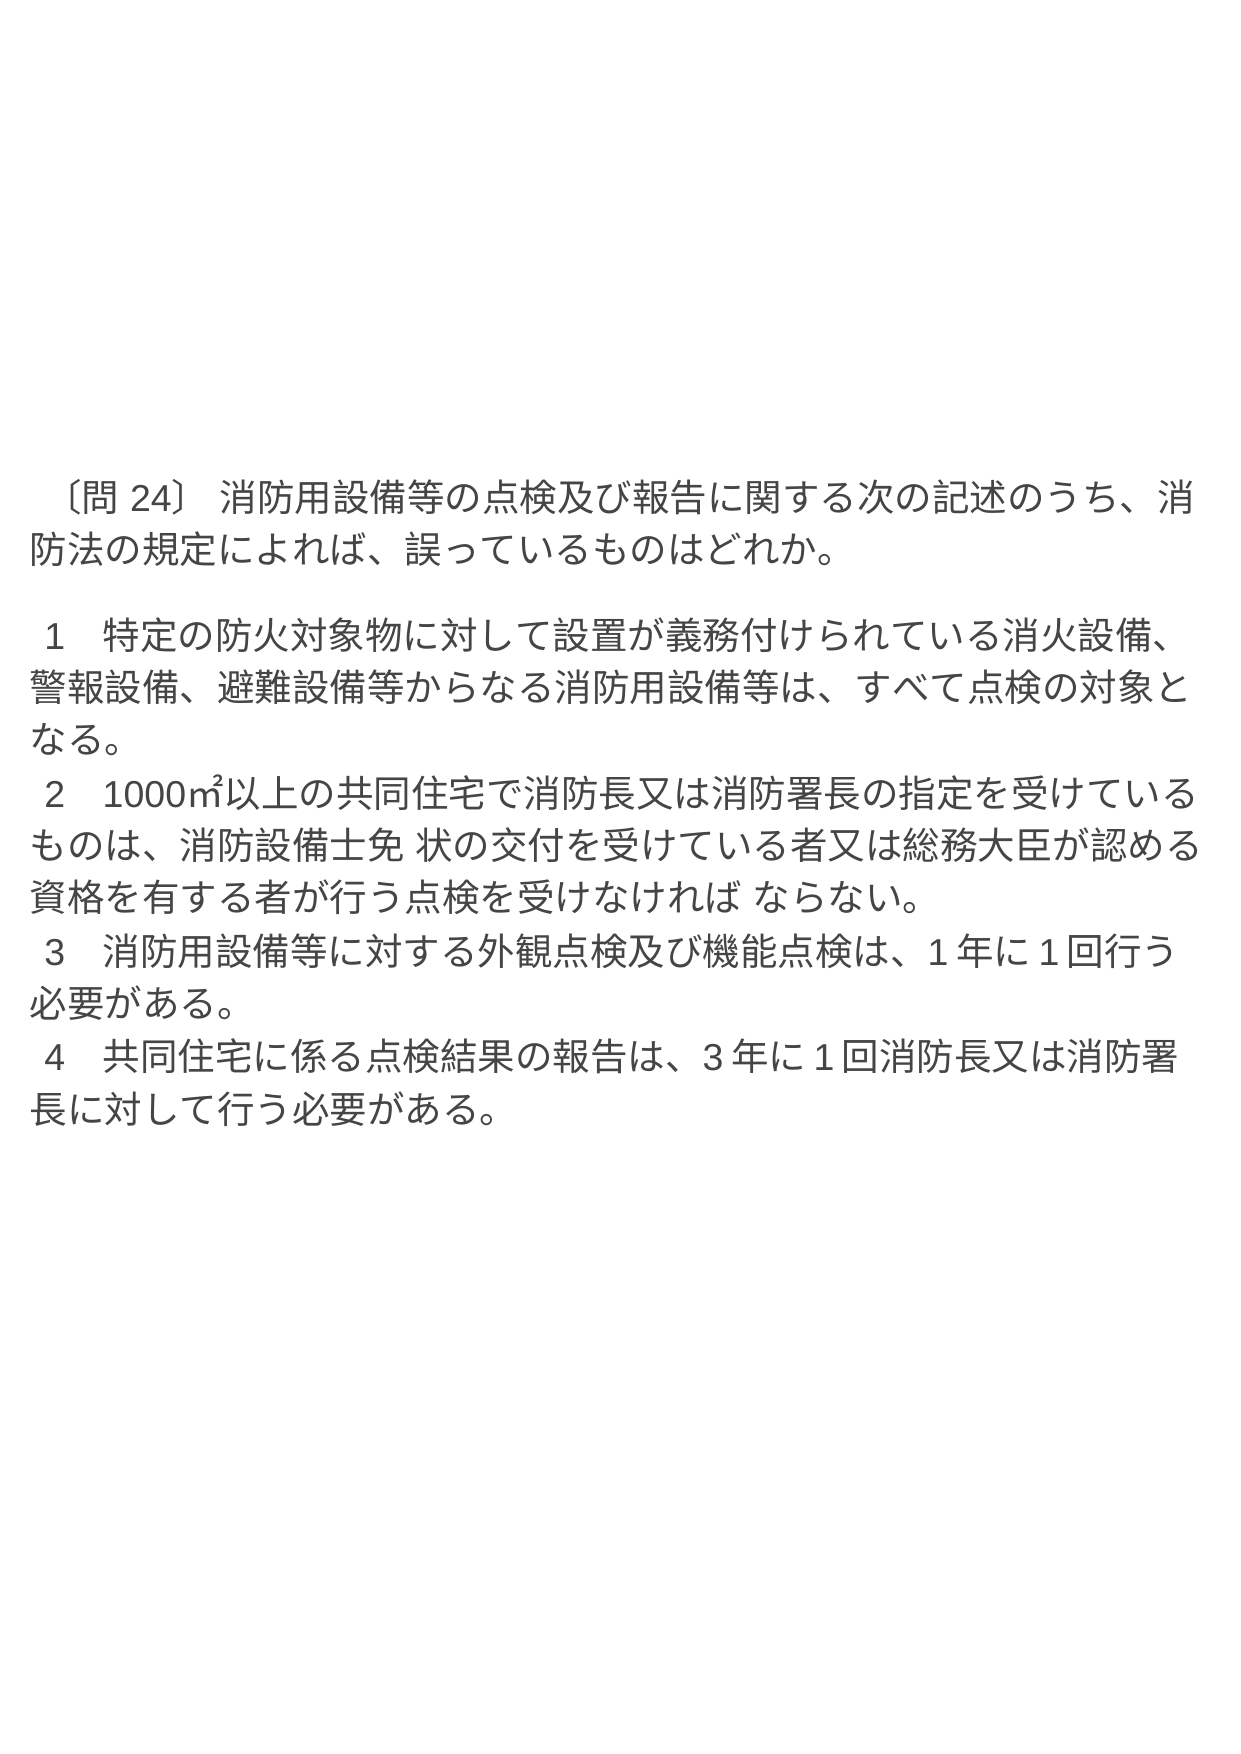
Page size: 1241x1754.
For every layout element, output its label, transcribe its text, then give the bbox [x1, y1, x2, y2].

text 1 特定の防火対象物に対して設置が義務付けられている消火設備、警報設備、避難設備等からなる消防用設備等は、すべて点検の対象となる。 [29, 613, 1211, 763]
text 3 消防用設備等に対する外観点検及び機能点検は、1年に1回行う必要がある。 [29, 929, 1211, 1026]
text 〔問 24〕 消防用設備等の点検及び報告に関する次の記述のうち、消防法の規定によれば、誤っているものはどれか。 [29, 474, 1211, 572]
text 2 1000㎡以上の共同住宅で消防長又は消防署長の指定を受けているものは、消防設備士免 状の交付を受けている者又は総務大臣が認める資格を有する者が行う点検を受けなければ ならない。 [29, 771, 1211, 921]
text 4 共同住宅に係る点検結果の報告は、3年に1回消防長又は消防署長に対して行う必要がある。 [29, 1034, 1211, 1132]
